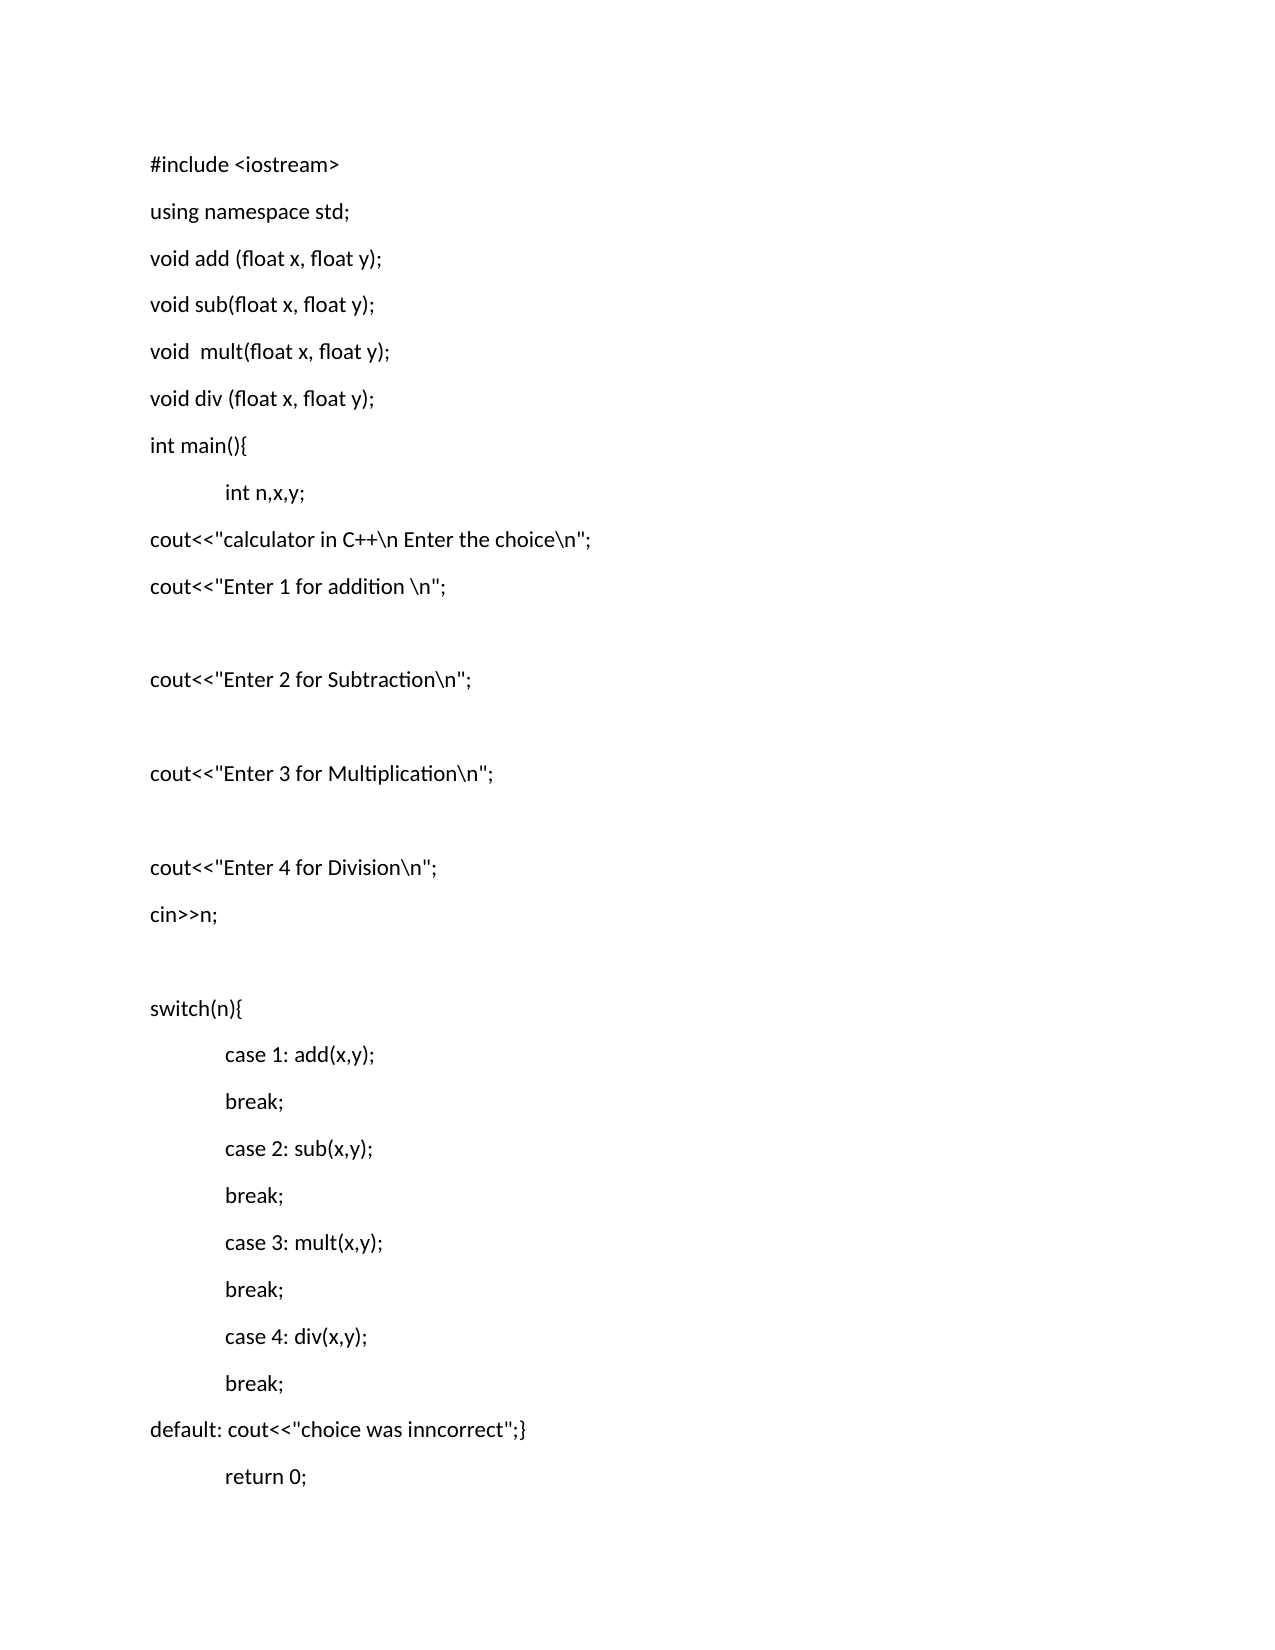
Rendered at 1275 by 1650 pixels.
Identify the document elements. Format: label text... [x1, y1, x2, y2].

text switch(n){ [150, 994, 1125, 1022]
text int main(){ [150, 431, 1125, 459]
text cout<<"Enter 3 for Multiplication\n"; [150, 759, 1125, 787]
text int n,x,y; [150, 478, 1125, 506]
text cout<<"Enter 4 for Division\n"; [150, 853, 1125, 881]
text cout<<"Enter 2 for Subtraction\n"; [150, 666, 1125, 694]
text return 0; [150, 1462, 1125, 1491]
text cin>>n; [150, 900, 1125, 928]
text case 4: div(x,y); [150, 1322, 1125, 1350]
text case 3: mult(x,y); [150, 1228, 1125, 1256]
text void add (float x, float y); [150, 244, 1125, 272]
text break; [150, 1087, 1125, 1116]
text break; [150, 1181, 1125, 1209]
text void div (float x, float y); [150, 384, 1125, 412]
text using namespace std; [150, 197, 1125, 225]
text void mult(float x, float y); [150, 337, 1125, 366]
text case 2: sub(x,y); [150, 1134, 1125, 1162]
text case 1: add(x,y); [150, 1041, 1125, 1069]
text default: cout<<"choice was inncorrect";} [150, 1416, 1125, 1444]
text cout<<"Enter 1 for addition \n"; [150, 572, 1125, 600]
text break; [150, 1369, 1125, 1397]
text break; [150, 1275, 1125, 1303]
text #include <iostream> [150, 150, 1125, 178]
text void sub(float x, float y); [150, 291, 1125, 319]
text cout<<"calculator in C++\n Enter the choice\n"; [150, 525, 1125, 553]
